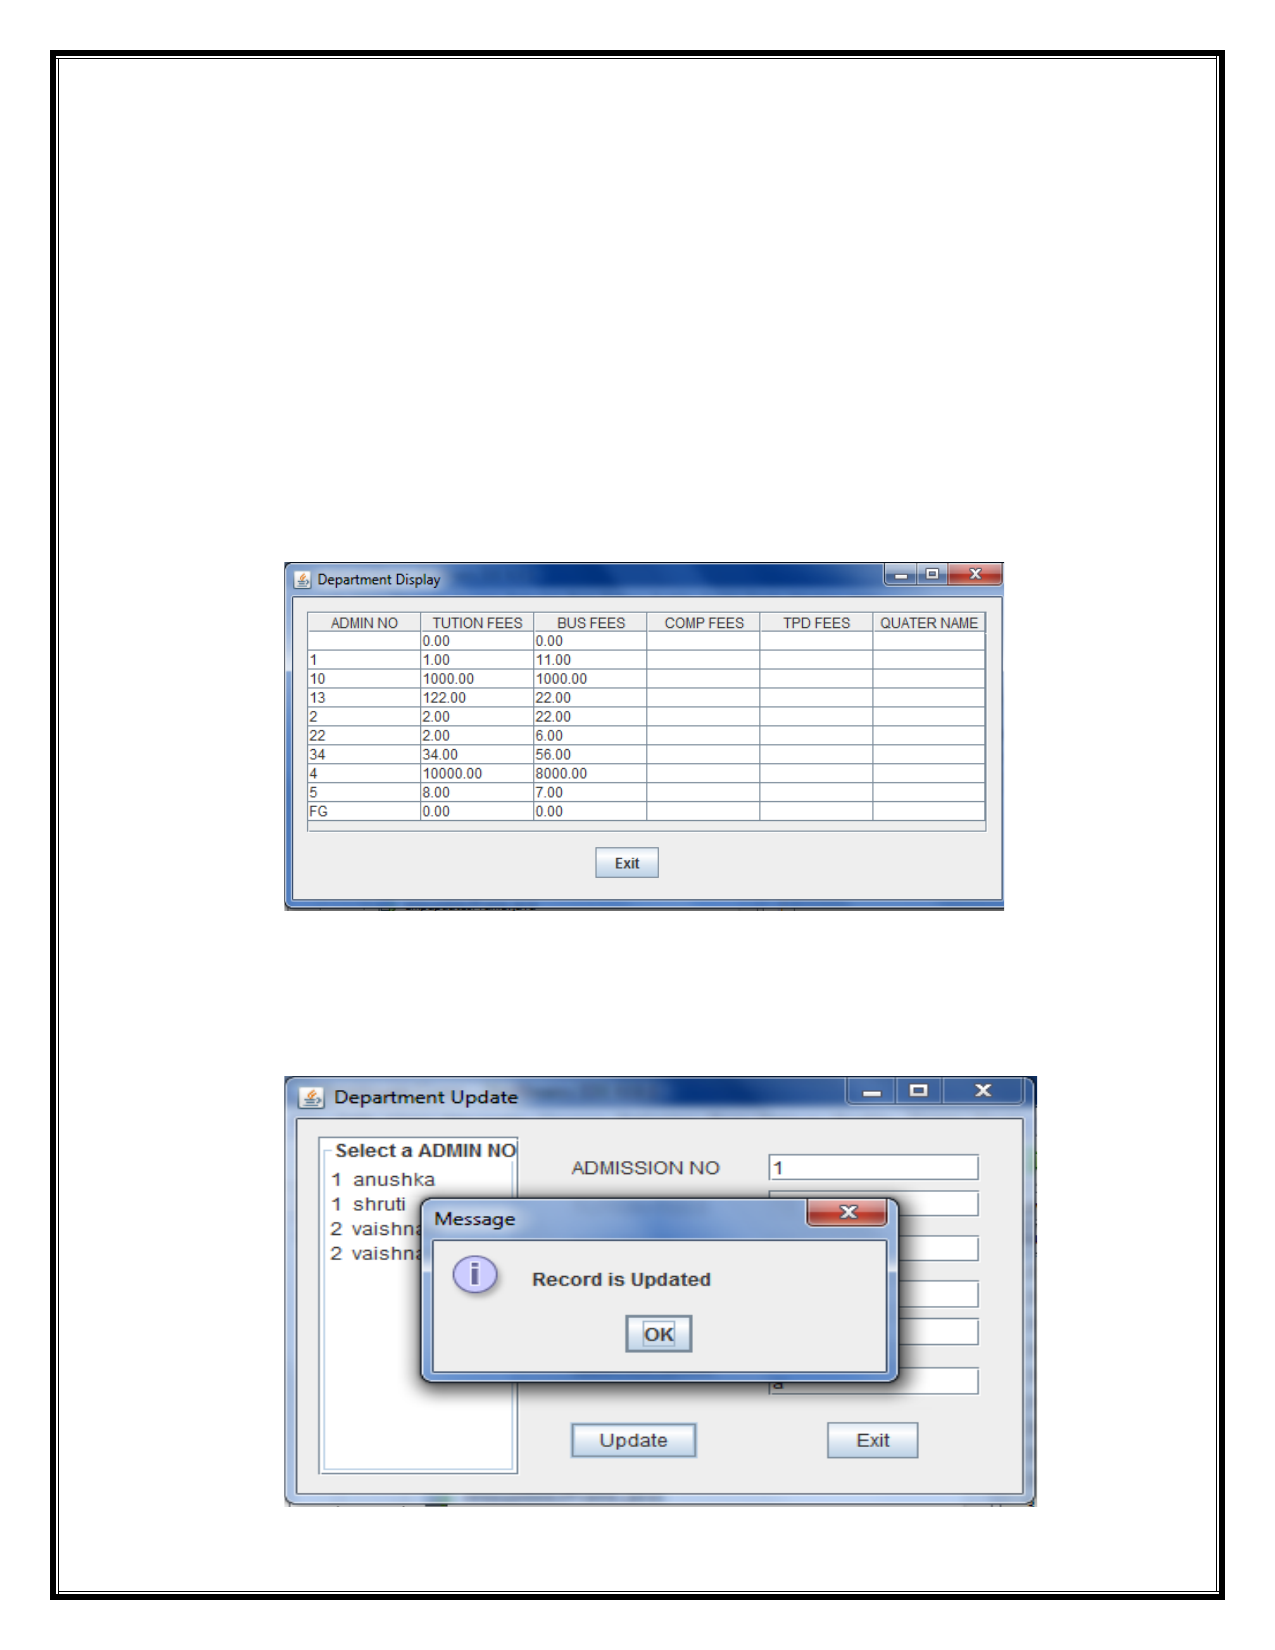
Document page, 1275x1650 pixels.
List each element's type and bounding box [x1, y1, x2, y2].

picture [284, 562, 1005, 911]
picture [284, 1076, 1038, 1507]
